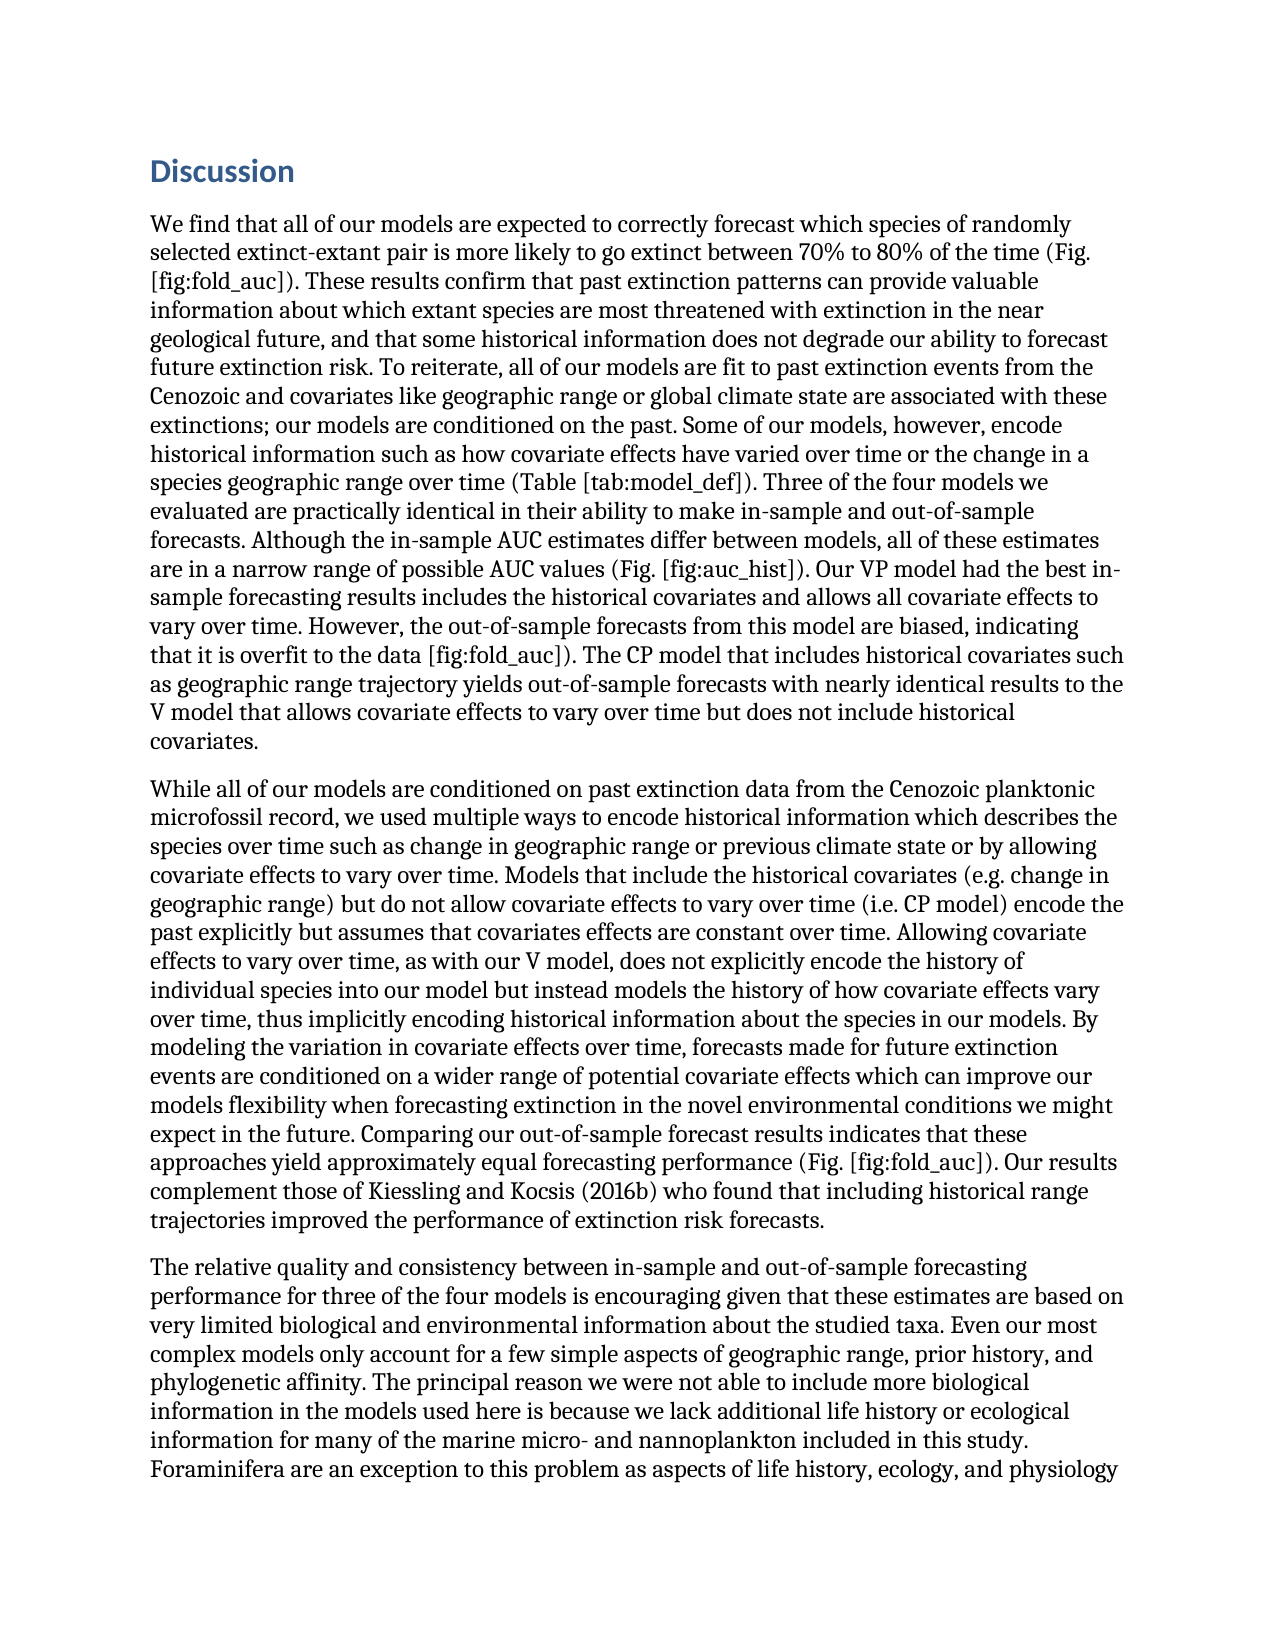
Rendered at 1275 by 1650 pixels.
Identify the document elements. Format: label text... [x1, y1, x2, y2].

subtitle Discussion [150, 150, 1125, 191]
text While all of our models are conditioned on past extinction data from the Cenozoic planktonic microfossil record, we used multiple ways to encode historical information which describes the species over time such as change in geographic range or previous climate state or by allowing covariate effects to vary over time. Models that include the historical covariates (e.g. change in geographic range) but do not allow covariate effects to vary over time (i.e. CP model) encode the past explicitly but assumes that covariates effects are constant over time. Allowing covariate effects to vary over time, as with our V model, does not explicitly encode the history of individual species into our model but instead models the history of how covariate effects vary over time, thus implicitly encoding historical information about the species in our models. By modeling the variation in covariate effects over time, forecasts made for future extinction events are conditioned on a wider range of potential covariate effects which can improve our models flexibility when forecasting extinction in the novel environmental conditions we might expect in the future. Comparing our out-of-sample forecast results indicates that these approaches yield approximately equal forecasting performance (Fig. [fig:fold_auc]). Our results complement those of Kiessling and Kocsis (2016b) who found that including historical range trajectories improved the performance of extinction risk forecasts. [150, 774, 1125, 1234]
text We find that all of our models are expected to correctly forecast which species of randomly selected extinct-extant pair is more likely to go extinct between 70% to 80% of the time (Fig. [fig:fold_auc]). These results confirm that past extinction patterns can provide valuable information about which extant species are most threatened with extinction in the near geological future, and that some historical information does not degrade our ability to forecast future extinction risk. To reiterate, all of our models are fit to past extinction events from the Cenozoic and covariates like geographic range or global climate state are associated with these extinctions; our models are conditioned on the past. Some of our models, however, encode historical information such as how covariate effects have varied over time or the change in a species geographic range over time (Table [tab:model_def]). Three of the four models we evaluated are practically identical in their ability to make in-sample and out-of-sample forecasts. Although the in-sample AUC estimates differ between models, all of these estimates are in a narrow range of possible AUC values (Fig. [fig:auc_hist]). Our VP model had the best in-sample forecasting results includes the historical covariates and allows all covariate effects to vary over time. However, the out-of-sample forecasts from this model are biased, indicating that it is overfit to the data [fig:fold_auc]). The CP model that includes historical covariates such as geographic range trajectory yields out-of-sample forecasts with nearly identical results to the V model that allows covariate effects to vary over time but does not include historical covariates. [150, 209, 1125, 756]
